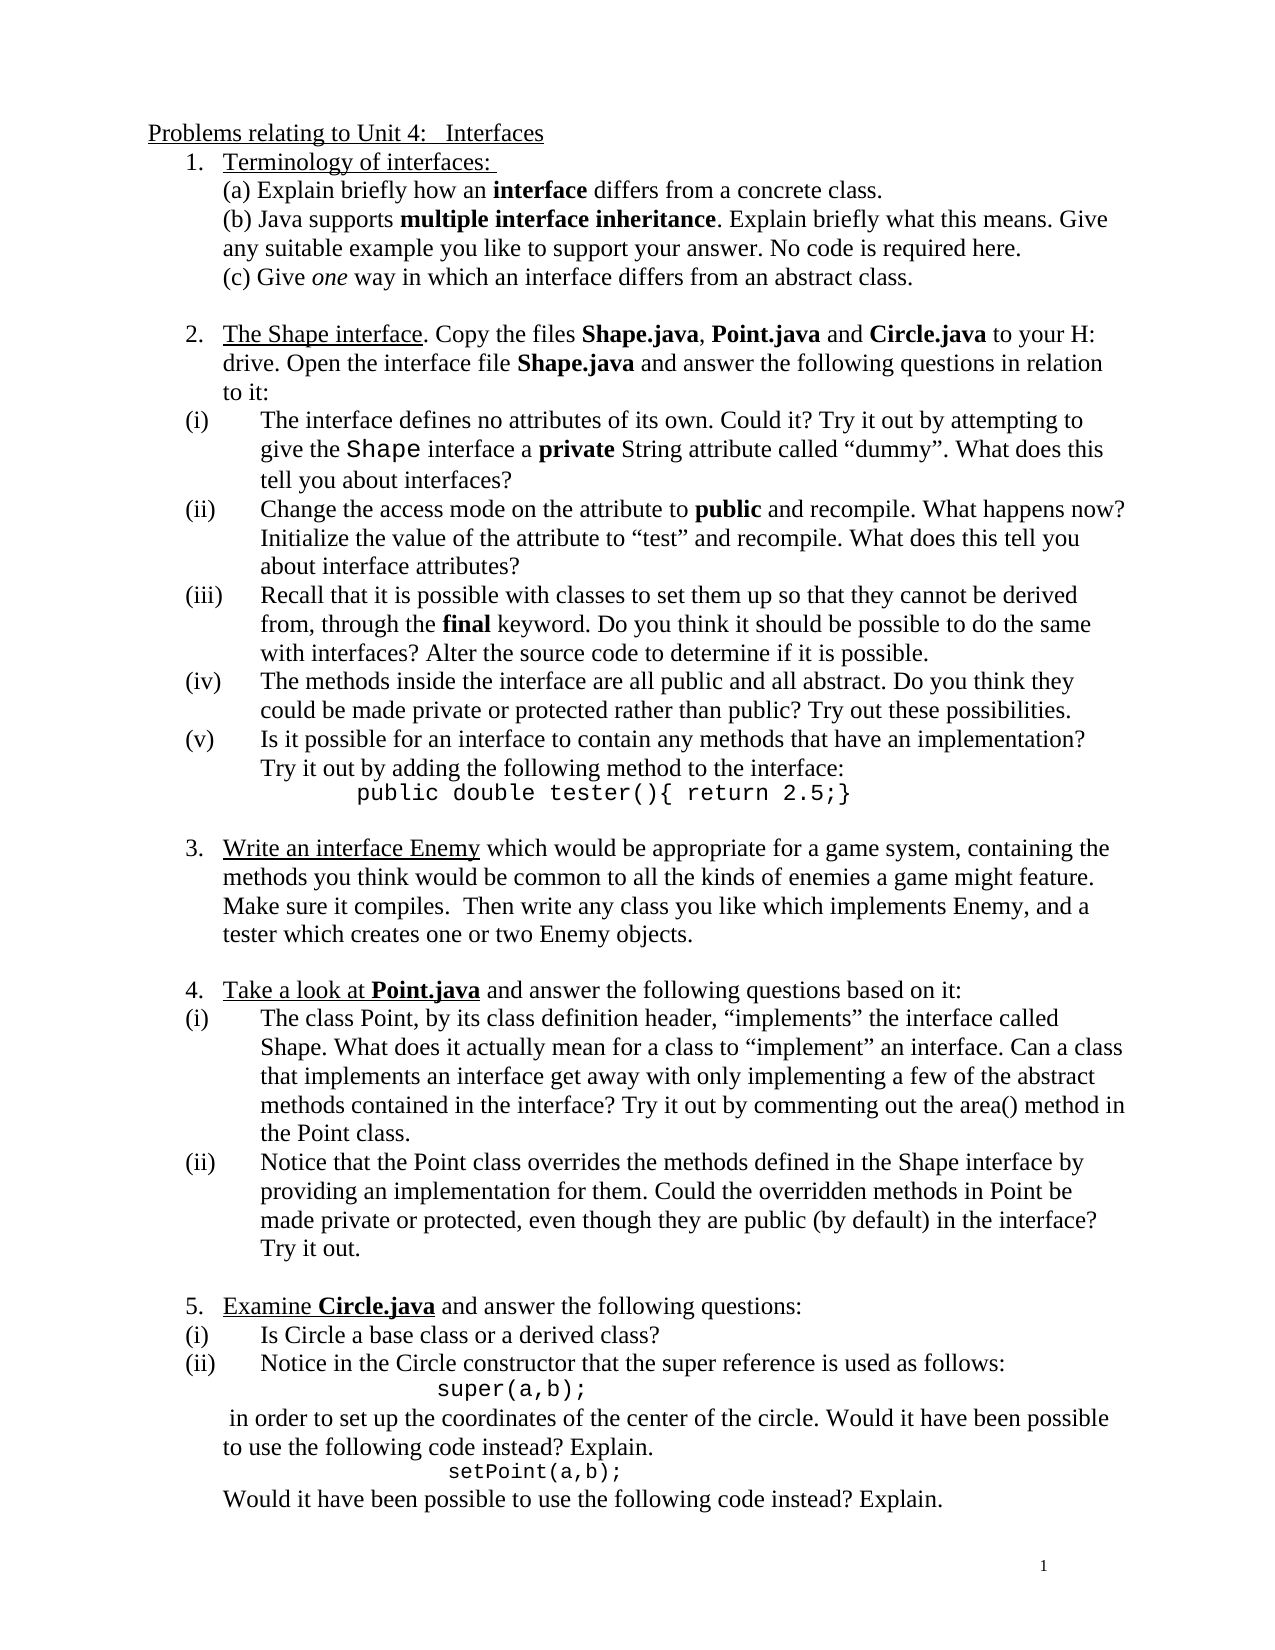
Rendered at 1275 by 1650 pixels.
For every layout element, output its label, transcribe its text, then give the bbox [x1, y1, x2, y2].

list Terminology of interfaces: [185, 147, 1127, 176]
list Write an interface Enemy which would be appropriate for a game system, containing the methods you think would be common to all the kinds of enemies a game might feature. Make sure it compiles. Then write any class you like which implements Enemy, and a tester which creates one or two Enemy objects. [185, 833, 1127, 948]
list Is Circle a base class or a derived class? [185, 1320, 1127, 1348]
text public double tester() [185, 781, 1127, 807]
text (b) Java supports multiple interface inheritance. Explain briefly what this means. Give any suitable example you like to support your answer. No code is required here. [223, 204, 1127, 262]
text setPoint(a,b); [148, 1461, 1127, 1484]
list The methods inside the interface are all public and all abstract. Do you think they could be made private or protected rather than public? Try out these possibilities. [185, 666, 1127, 724]
text (a) Explain briefly how an interface differs from a concrete class. [223, 176, 1127, 204]
list Take a look at Point.java and answer the following questions based on it: [185, 975, 1127, 1003]
text in order to set up the coordinates of the center of the circle. Would it have been possible to use the following code instead? Explain. [223, 1403, 1127, 1461]
text super(a,b); [148, 1377, 1127, 1403]
list Change the access mode on the attribute to public and recompile. What happens now? Initialize the value of the attribute to “test” and recompile. What does this tell you about interface attributes? [185, 494, 1127, 580]
list Examine Circle.java and answer the following questions: [185, 1291, 1127, 1320]
list The class Point, by its class definition header, “implements” the interface called Shape. What does it actually mean for a class to “implement” an interface. Can a class that implements an interface get away with only implementing a few of the abstract methods contained in the interface? Try it out by commenting out the area() method in the Point class. [185, 1003, 1127, 1147]
list The Shape interface. Copy the files Shape.java, Point.java and Circle.java to your H: drive. Open the interface file Shape.java and answer the following questions in relation to it: [185, 319, 1127, 406]
list Notice in the Circle constructor that the super reference is used as follows: [185, 1348, 1127, 1377]
text Problems relating to Unit 4: Interfaces [148, 118, 1127, 147]
text (c) Give one way in which an interface differs from an abstract class. [223, 262, 1127, 291]
list The interface defines no attributes of its own. Could it? Try it out by attempting to give the Shape interface a private String attribute called “dummy”. What does this tell you about interfaces? [185, 406, 1127, 494]
list Recall that it is possible with classes to set them up so that they cannot be derived from, through the final keyword. Do you think it should be possible to do the same with interfaces? Alter the source code to determine if it is possible. [185, 580, 1127, 666]
list Is it possible for an interface to contain any methods that have an implementation? Try it out by adding the following method to the interface: [185, 724, 1127, 781]
text Would it have been possible to use the following code instead? Explain. [223, 1484, 1127, 1513]
list Notice that the Point class overrides the methods defined in the Shape interface by providing an implementation for them. Could the overridden methods in Point be made private or protected, even though they are public (by default) in the interface? Try it out. [185, 1147, 1127, 1262]
